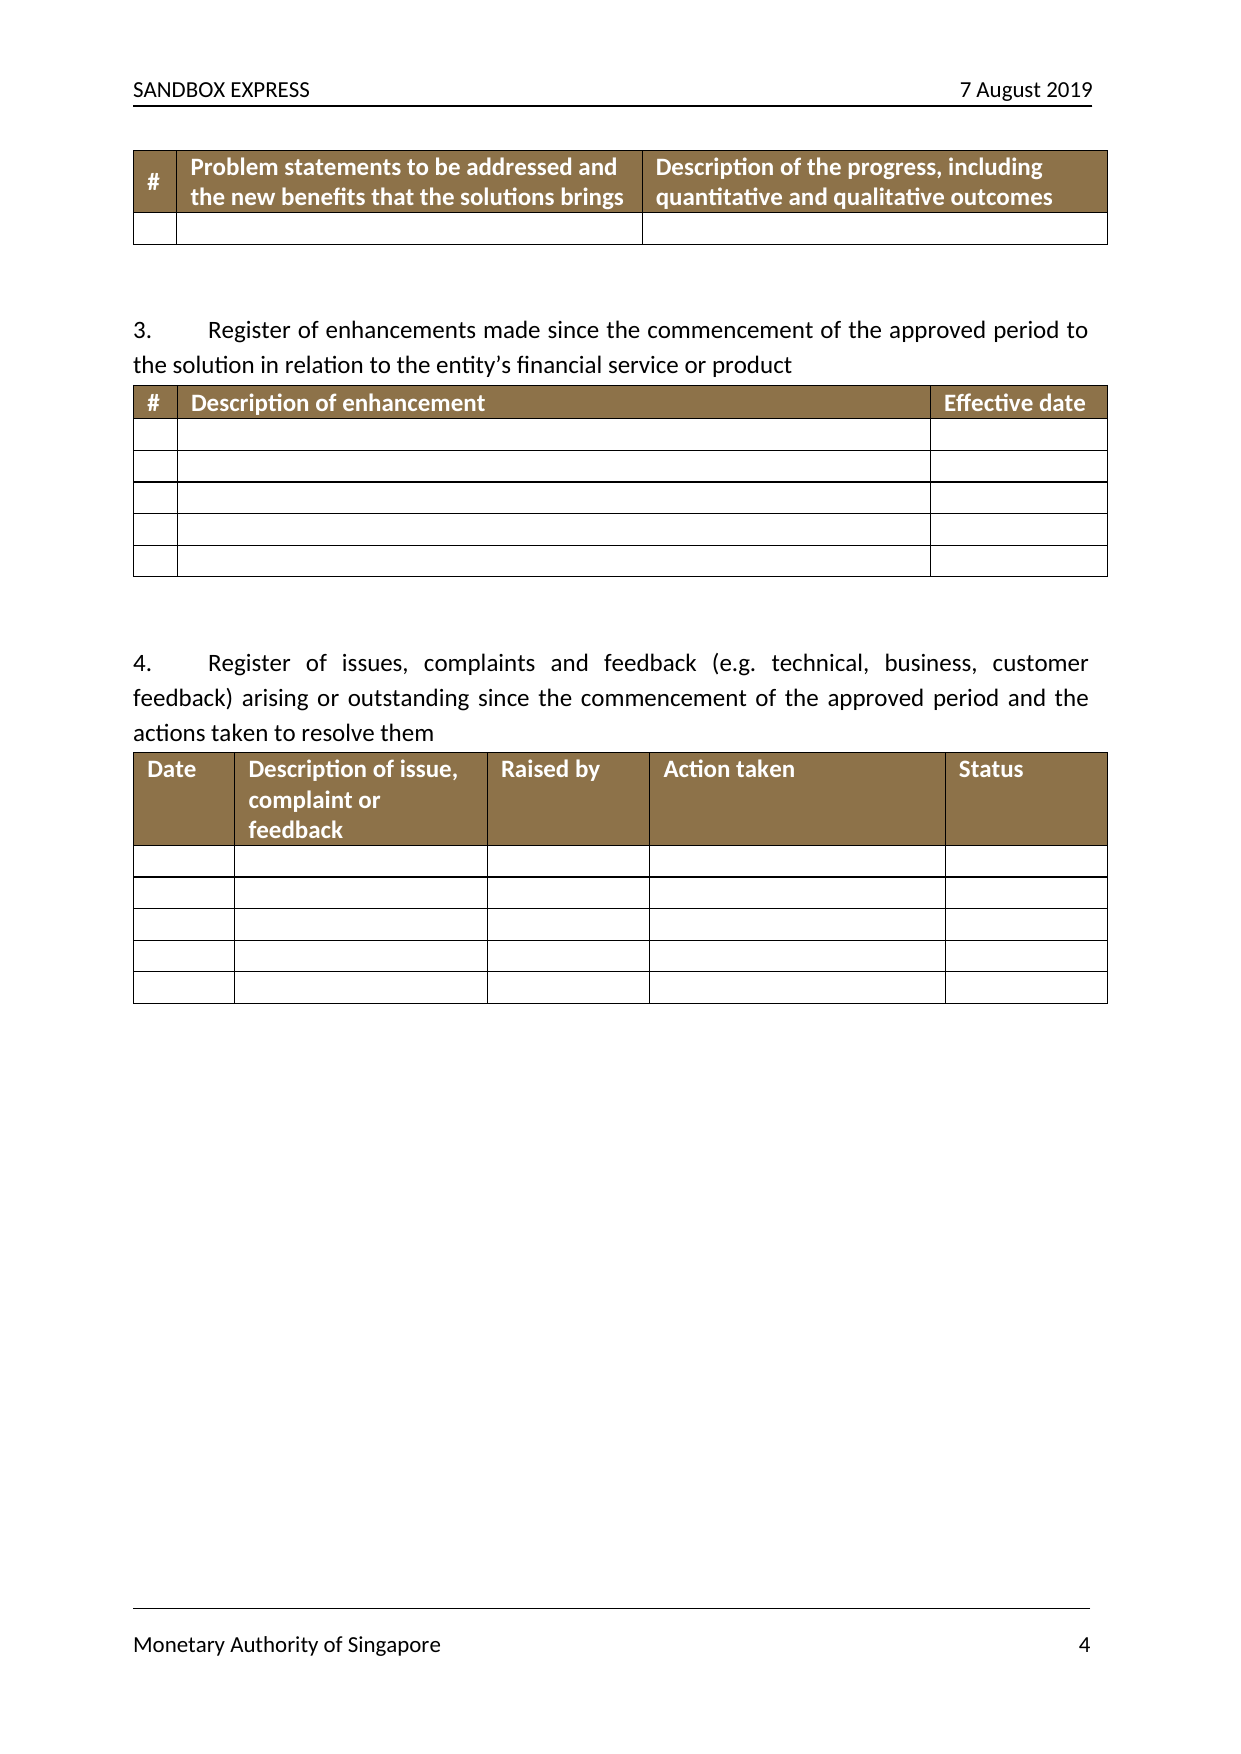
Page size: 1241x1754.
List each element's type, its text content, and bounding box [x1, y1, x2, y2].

table_cell [134, 514, 177, 544]
table_header Date [134, 753, 234, 845]
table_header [177, 151, 642, 212]
table_cell [134, 483, 177, 513]
table_cell [235, 972, 487, 1003]
table_cell [134, 909, 234, 939]
table_cell [488, 941, 649, 971]
table_cell [946, 941, 1107, 971]
table_cell [650, 878, 945, 908]
table_cell [946, 972, 1107, 1003]
table_cell [931, 451, 1107, 481]
table_cell [643, 213, 1107, 244]
table_cell [134, 451, 177, 481]
table_cell [134, 546, 177, 576]
table_cell [488, 846, 649, 876]
table_header Status [946, 753, 1107, 845]
table_header Raised by [488, 753, 649, 845]
list Register of issues, complaints and feedback (e.g. technical, business, customer feedback) arising or outstanding since the commencement of the approved period and the actions taken to resolve them [133, 647, 1090, 748]
table_cell [488, 909, 649, 939]
table_header Action taken [650, 753, 945, 845]
table_header # [134, 386, 177, 418]
table_cell [931, 546, 1107, 576]
table_cell [650, 909, 945, 939]
table_cell [134, 972, 234, 1003]
table_cell [134, 846, 234, 876]
table_cell [178, 451, 930, 481]
table_cell [650, 941, 945, 971]
table_cell [134, 878, 234, 908]
list Register of enhancements made since the commencement of the approved period to the solution in relation to the entity’s financial service or product [133, 315, 1090, 380]
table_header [643, 151, 1107, 212]
table_cell [235, 941, 487, 971]
table_cell [946, 909, 1107, 939]
table_cell [931, 514, 1107, 544]
table_cell [177, 213, 642, 244]
table_header Description of issue, complaint or feedback [235, 753, 487, 845]
table_cell [134, 419, 177, 450]
table_cell [178, 514, 930, 544]
table_cell [650, 846, 945, 876]
table_cell [134, 213, 176, 244]
table_cell [931, 419, 1107, 450]
table_cell [235, 909, 487, 939]
table_header Description of enhancement [178, 386, 930, 418]
table_cell [134, 941, 234, 971]
table_cell [946, 878, 1107, 908]
table_cell [946, 846, 1107, 876]
table_cell [488, 878, 649, 908]
table_cell [178, 483, 930, 513]
table_cell [650, 972, 945, 1003]
table_cell [178, 419, 930, 450]
table_cell [931, 483, 1107, 513]
table_cell [178, 546, 930, 576]
table_header # [134, 151, 176, 212]
table_cell [488, 972, 649, 1003]
table_cell [235, 878, 487, 908]
table_header Effective date [931, 386, 1107, 418]
table_cell [235, 846, 487, 876]
